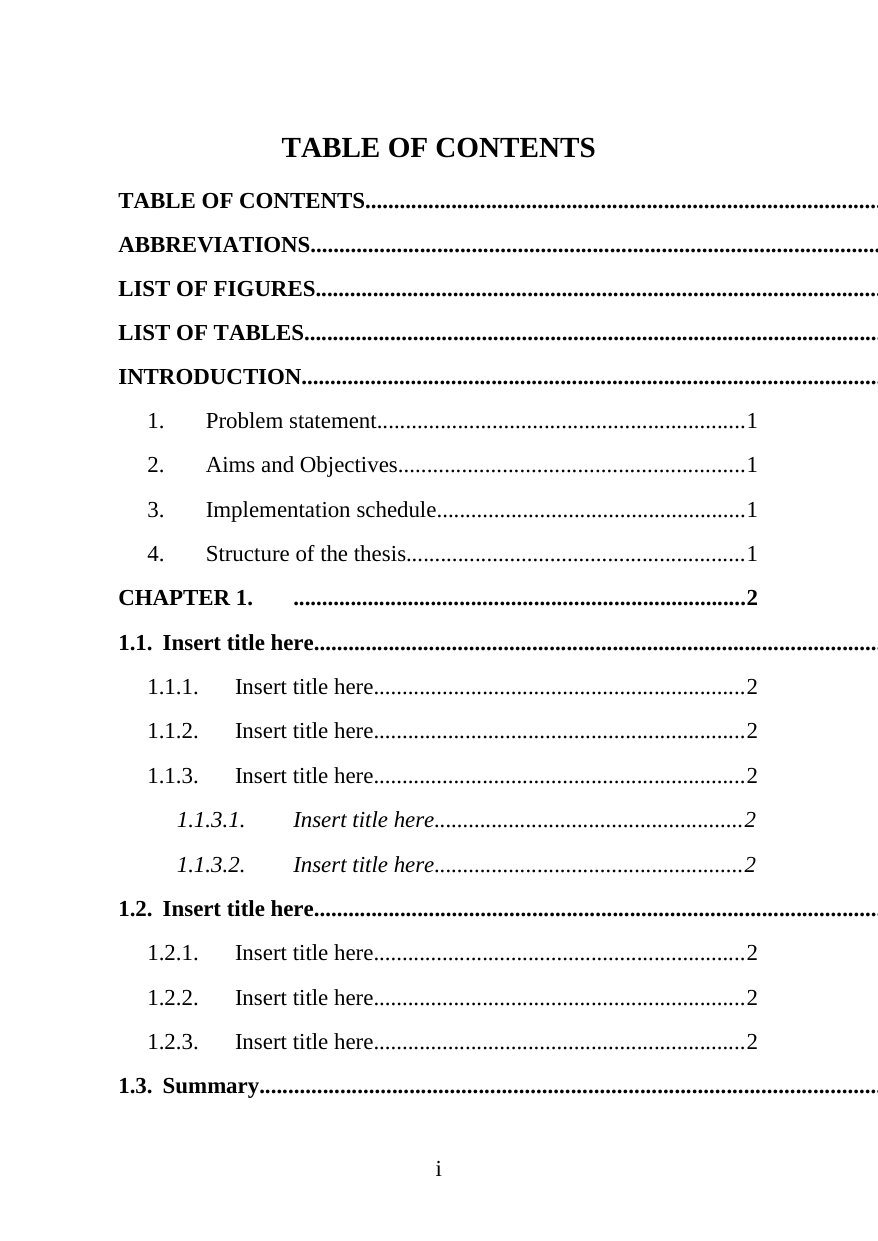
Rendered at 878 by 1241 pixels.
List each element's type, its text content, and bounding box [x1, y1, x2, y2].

text 1.3. Summary 3 [118, 1073, 759, 1099]
text 4. Structure of the thesis 1 [147, 540, 759, 566]
text 1.2.3. Insert title here 2 [147, 1028, 759, 1054]
text 1.2.1. Insert title here 2 [147, 939, 759, 966]
text 1.1.2. Insert title here 2 [147, 718, 759, 744]
text 1.1.3. Insert title here 2 [147, 762, 759, 788]
text 2. Aims and Objectives 1 [147, 451, 759, 478]
text LIST OF TABLES v [118, 319, 759, 345]
text 1.1.3.2. Insert title here 2 [177, 851, 759, 877]
text CHAPTER 1. ............................. 2 [118, 584, 759, 611]
text INTRODUCTION 1 [118, 363, 759, 389]
text 1. Problem statement 1 [147, 407, 759, 433]
text ABBREVIATIONS iii [118, 231, 759, 257]
text 1.2.2. Insert title here 2 [147, 984, 759, 1010]
text 1.1.3.1. Insert title here 2 [177, 806, 759, 833]
text 1.1.1. Insert title here 2 [147, 673, 759, 699]
text 3. Implementation schedule 1 [147, 496, 759, 522]
title TABLE OF CONTENTS [118, 131, 759, 164]
text TABLE OF CONTENTS i [118, 187, 759, 213]
text LIST OF FIGURES iv [118, 275, 759, 301]
text 1.2. Insert title here 2 [118, 895, 759, 921]
text 1.1. Insert title here 2 [118, 629, 759, 655]
